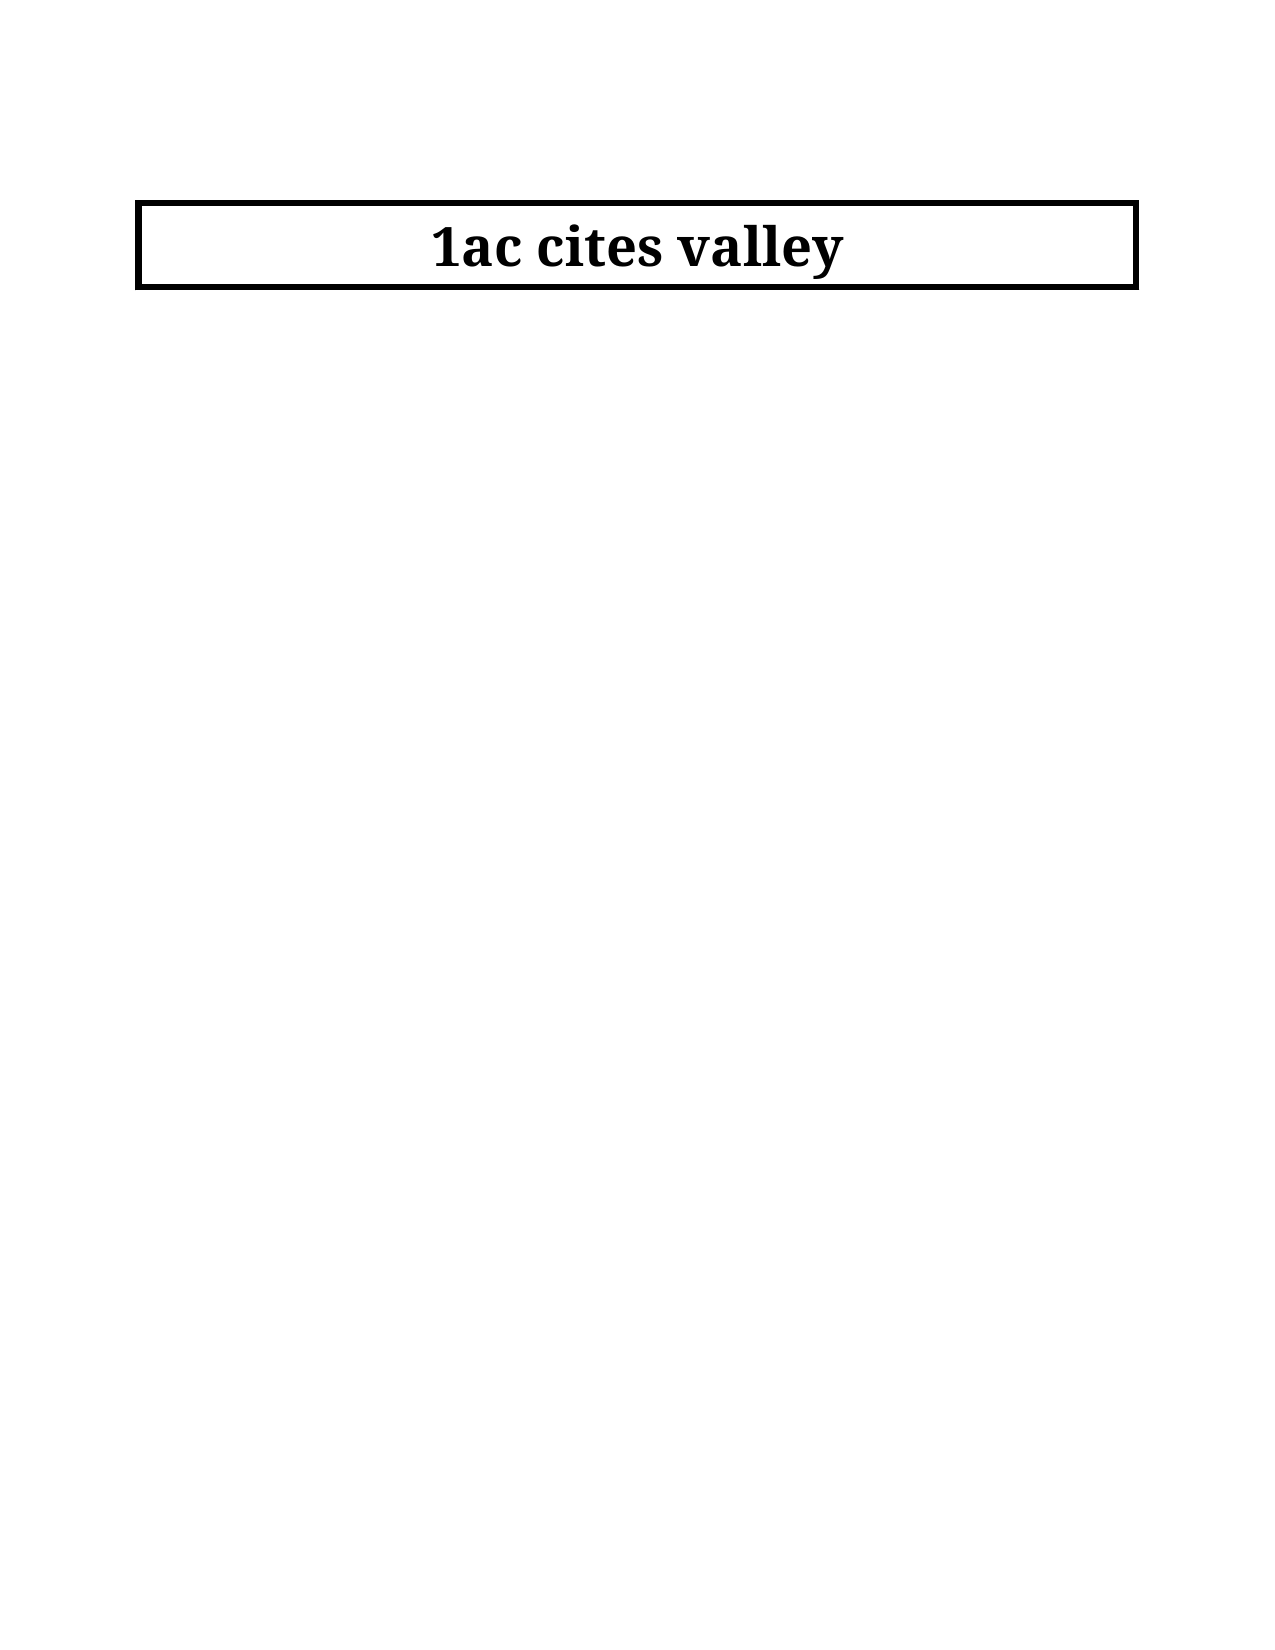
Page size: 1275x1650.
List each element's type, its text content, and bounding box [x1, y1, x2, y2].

subtitle 1ac cites valley [142, 206, 1133, 284]
